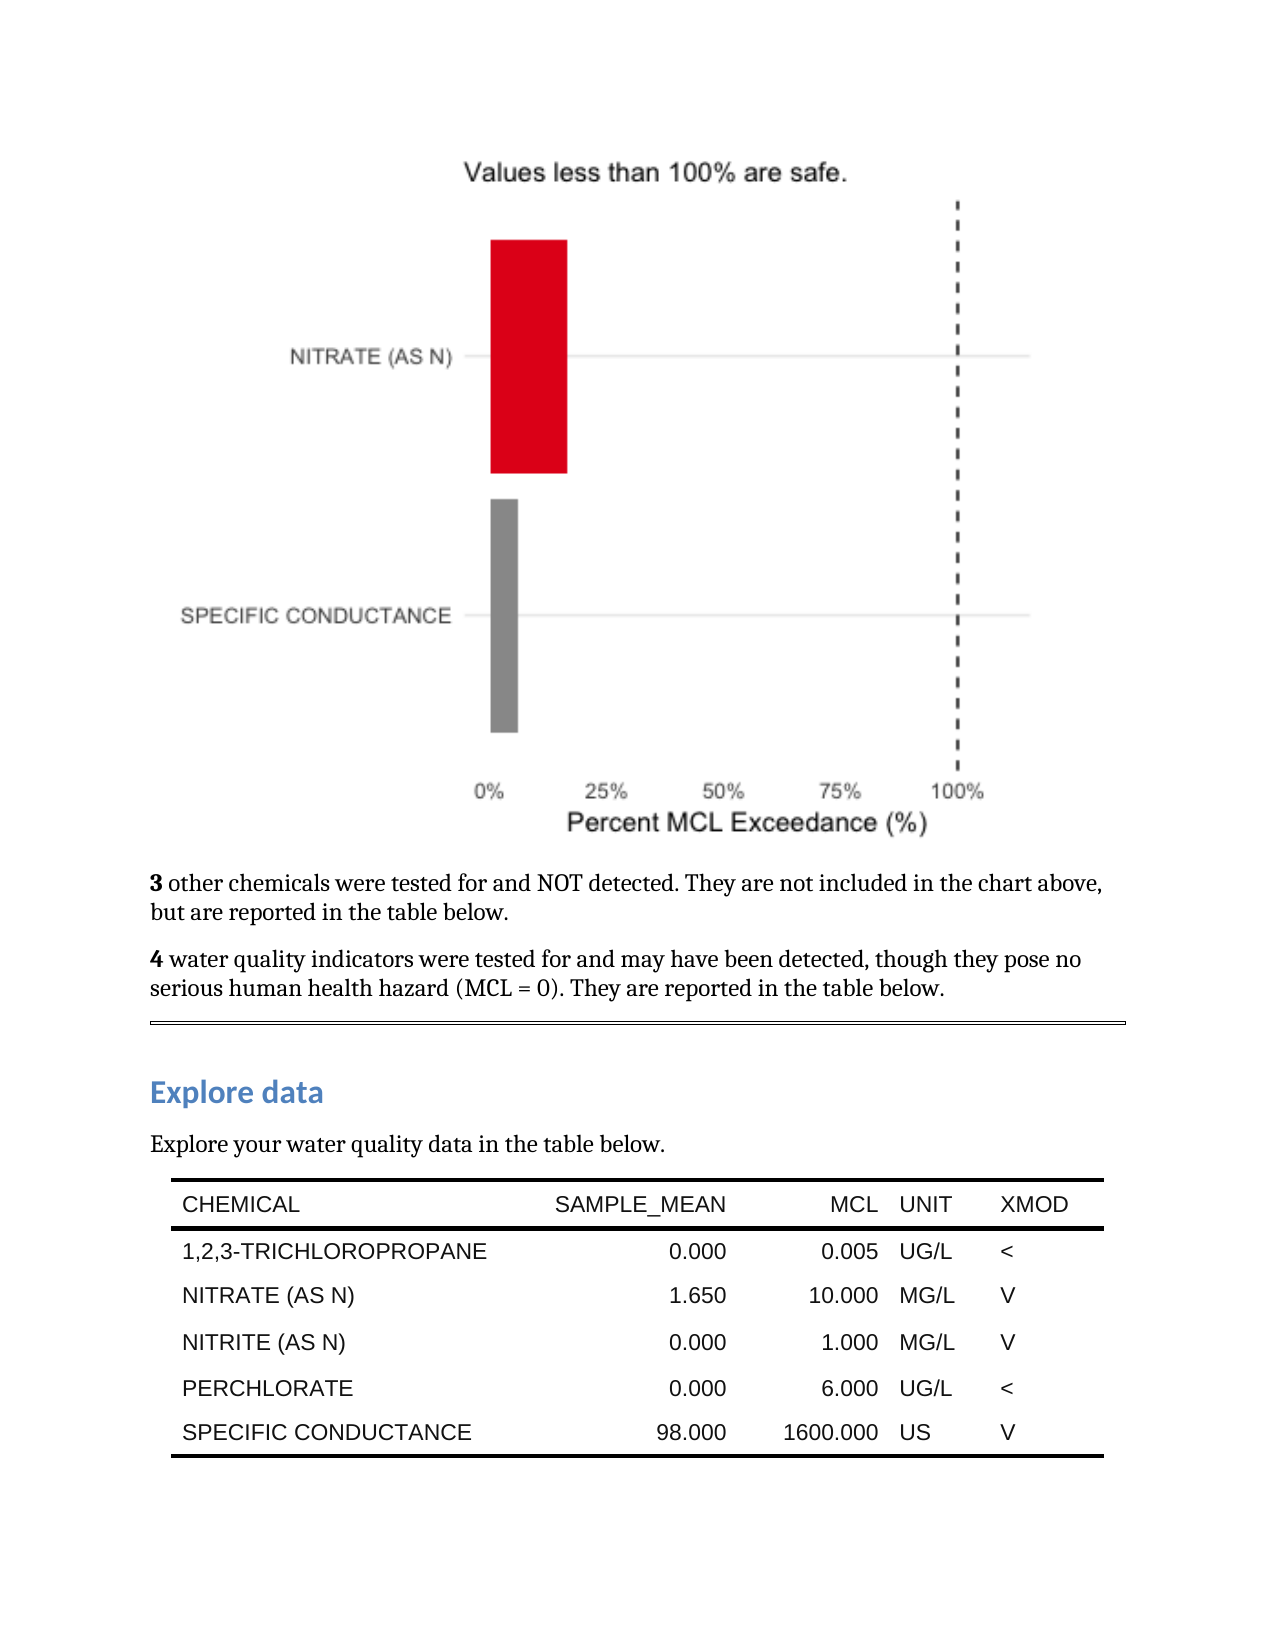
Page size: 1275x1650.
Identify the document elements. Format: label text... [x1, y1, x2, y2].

table_header XMOD [990, 1182, 1104, 1226]
table_cell NITRATE (AS N) [171, 1272, 524, 1319]
table_cell 0.000 [524, 1231, 737, 1272]
table_cell MG/L [889, 1272, 990, 1319]
table_cell 10.000 [737, 1272, 889, 1319]
table_cell V [990, 1411, 1104, 1454]
table_cell < [990, 1231, 1104, 1272]
table_header UNIT [889, 1182, 990, 1226]
table_header CHEMICAL [171, 1182, 524, 1226]
table_cell 6.000 [737, 1365, 889, 1411]
subtitle Explore data [150, 1071, 1125, 1112]
table_cell NITRITE (AS N) [171, 1319, 524, 1365]
table_cell 1,2,3-TRICHLOROPROPANE [171, 1231, 524, 1272]
text 3 other chemicals were tested for and NOT detected. They are not included in the chart above, but are reported in the table below. [150, 869, 1125, 926]
table_header MCL [737, 1182, 889, 1226]
table_cell < [990, 1365, 1104, 1411]
table_cell MG/L [889, 1319, 990, 1365]
text 4 water quality indicators were tested for and may have been detected, though they pose no serious human health hazard (MCL = 0). They are reported in the table below. [150, 945, 1125, 1002]
table_cell UG/L [889, 1231, 990, 1272]
table_cell SPECIFIC CONDUCTANCE [171, 1411, 524, 1454]
table_header SAMPLE_MEAN [524, 1182, 737, 1226]
table_cell 0.000 [524, 1365, 737, 1411]
table_cell 1.650 [524, 1272, 737, 1319]
table_cell UG/L [889, 1365, 990, 1411]
table_cell 0.000 [524, 1319, 737, 1365]
table_cell PERCHLORATE [171, 1365, 524, 1411]
table_cell 0.005 [737, 1231, 889, 1272]
table_cell 1600.000 [737, 1411, 889, 1454]
table_cell US [889, 1411, 990, 1454]
text Explore your water quality data in the table below. [150, 1130, 1125, 1159]
table_cell V [990, 1319, 1104, 1365]
table_cell V [990, 1272, 1104, 1319]
table_cell 1.000 [737, 1319, 889, 1365]
table_cell 98.000 [524, 1411, 737, 1454]
picture [168, 150, 1044, 850]
